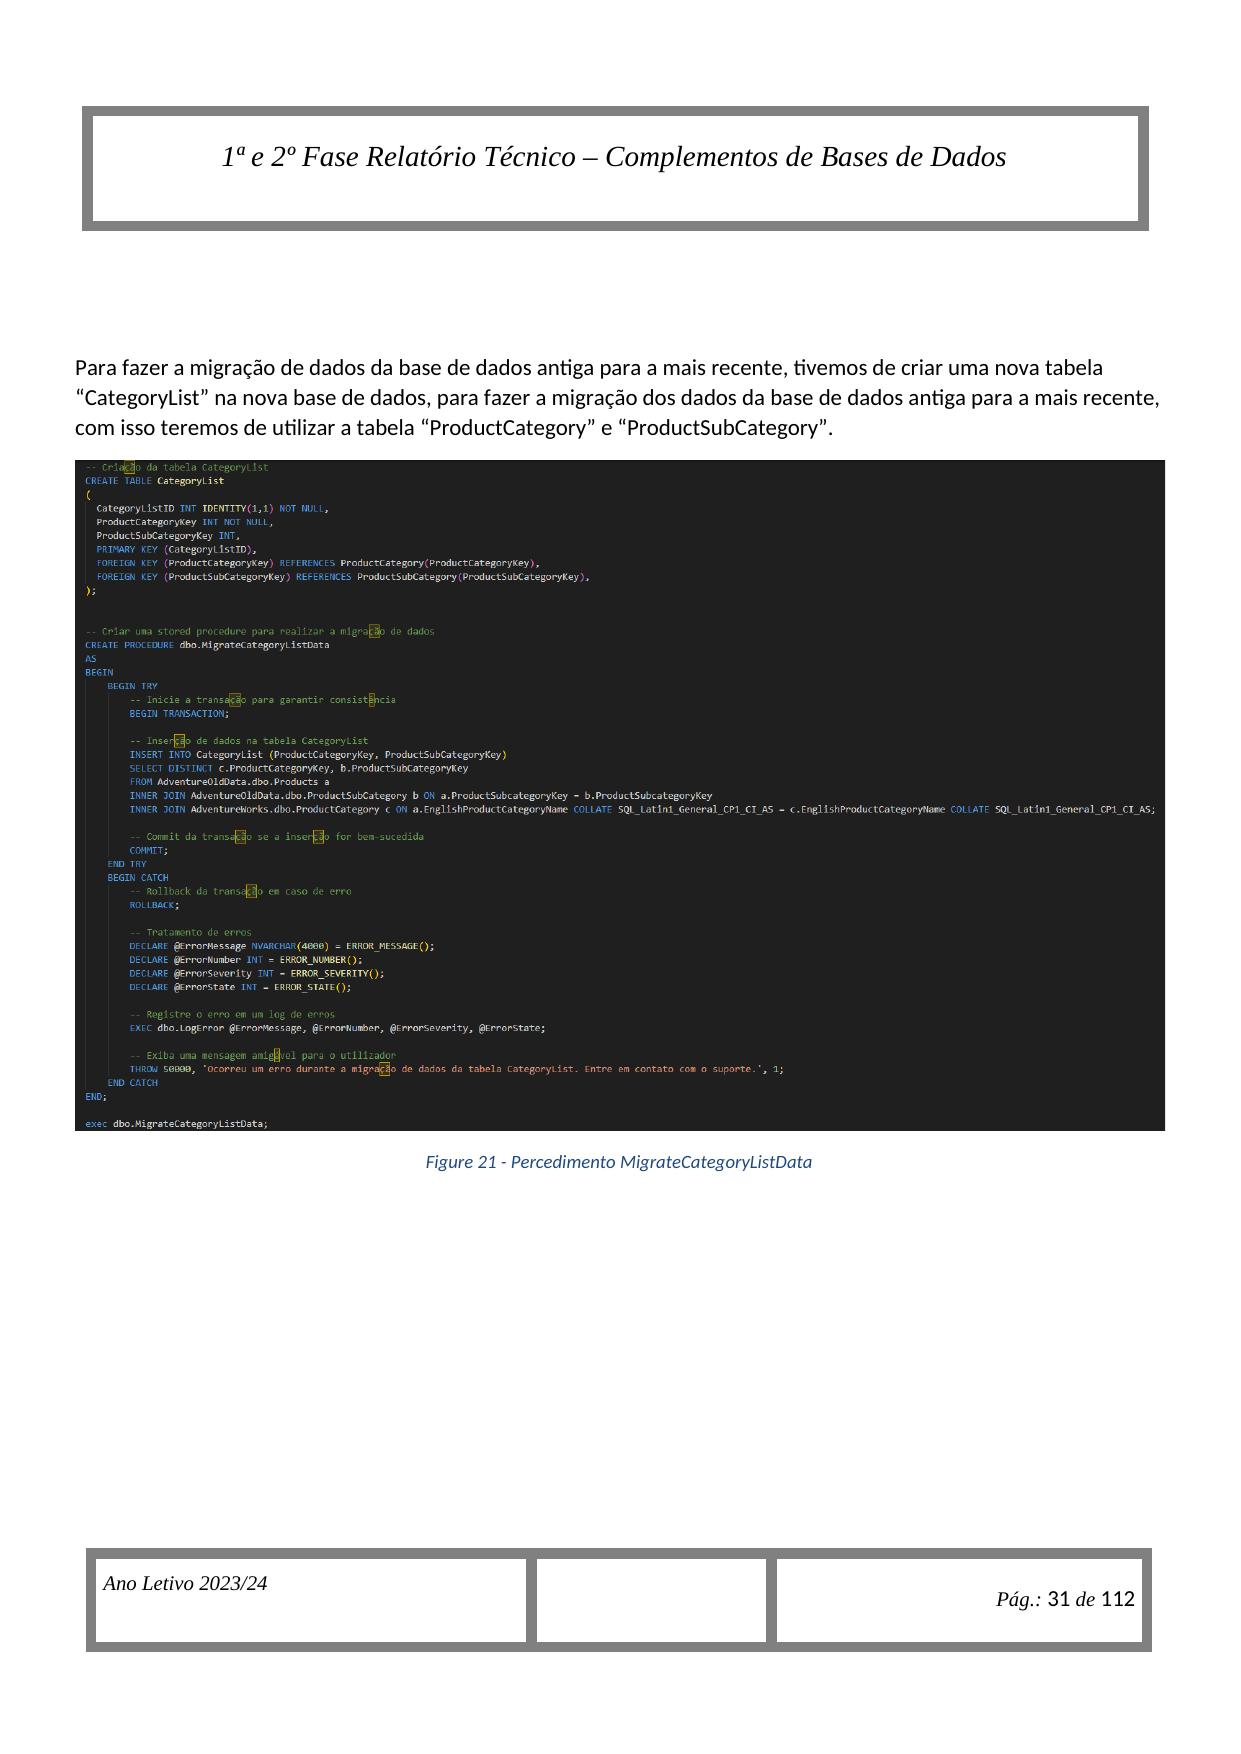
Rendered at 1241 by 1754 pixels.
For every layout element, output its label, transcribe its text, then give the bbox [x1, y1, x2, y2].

text Para fazer a migração de dados da base de dados antiga para a mais recente, tivemos de criar uma nova tabela “CategoryList” na nova base de dados, para fazer a migração dos dados da base de dados antiga para a mais recente, com isso teremos de utilizar a tabela “ProductCategory” e “ProductSubCategory”. [75, 353, 1165, 441]
picture [75, 460, 1166, 1131]
